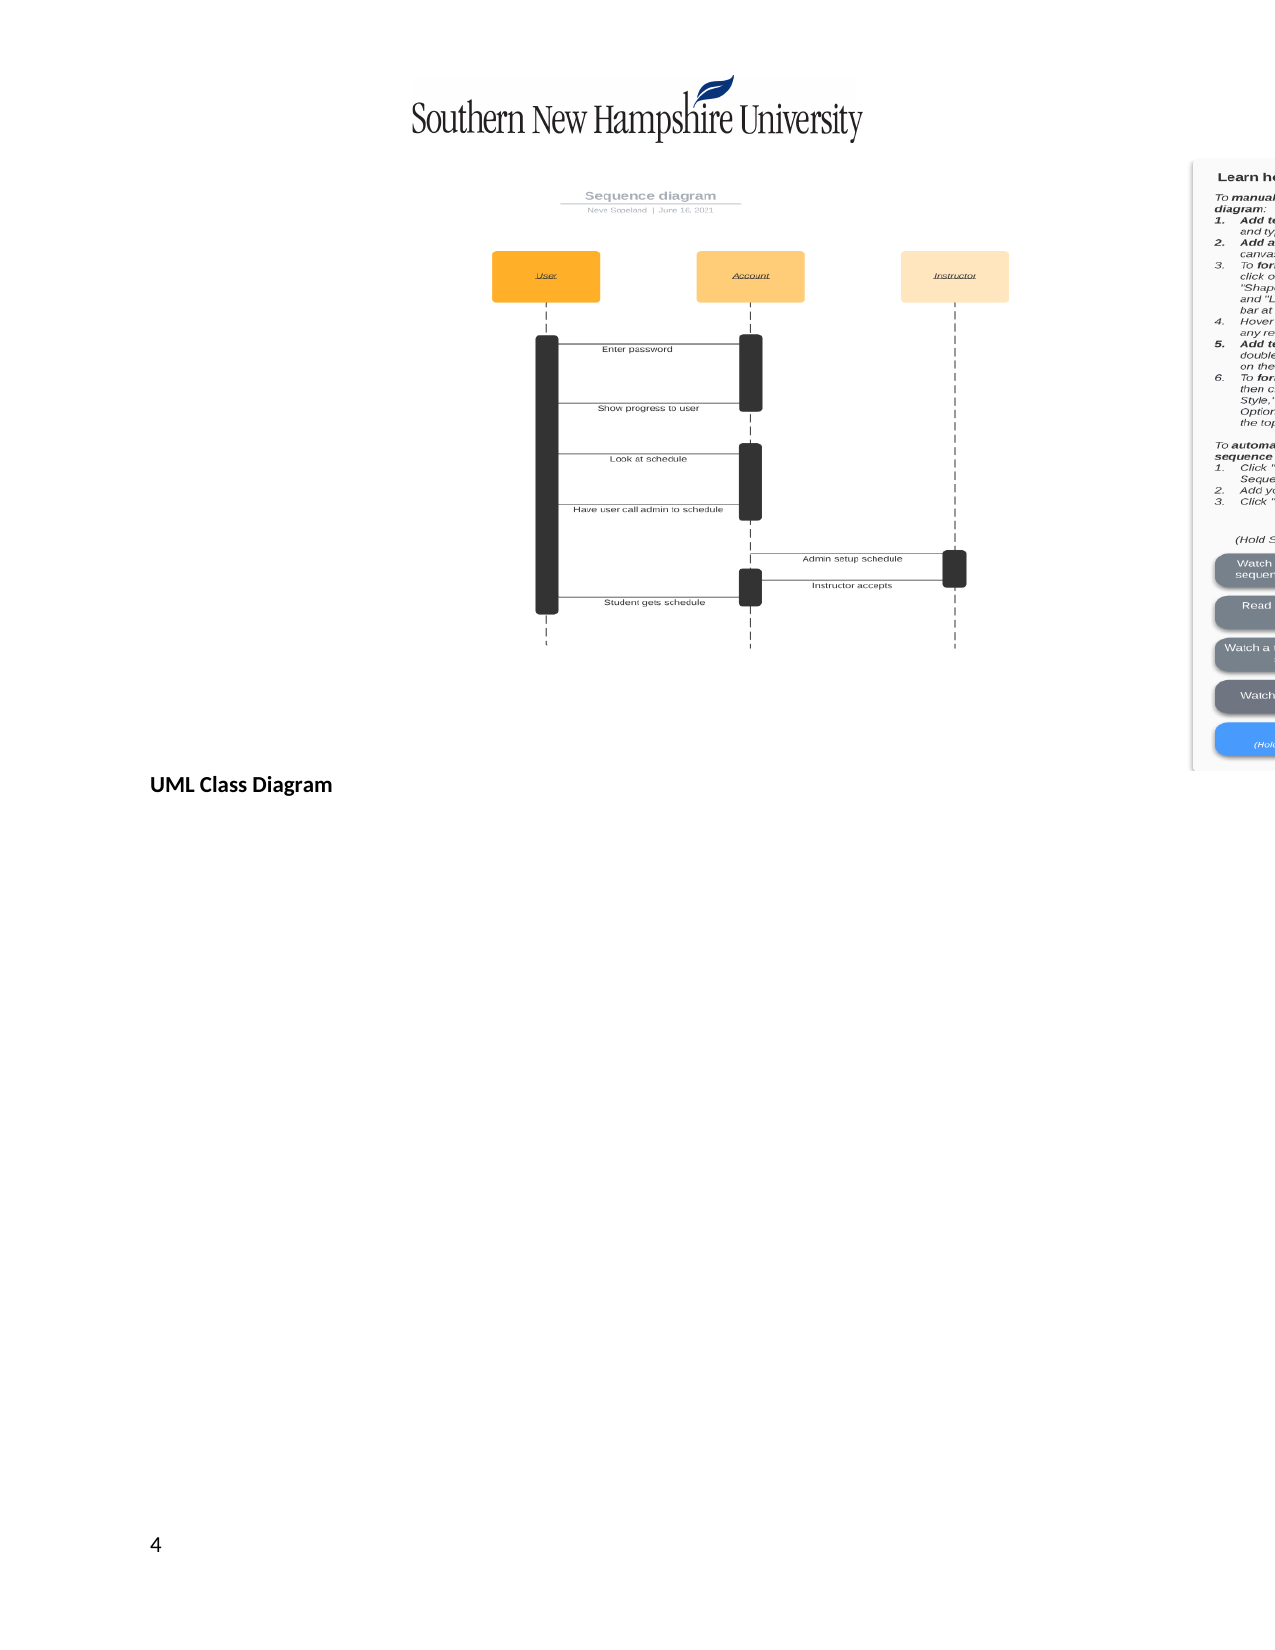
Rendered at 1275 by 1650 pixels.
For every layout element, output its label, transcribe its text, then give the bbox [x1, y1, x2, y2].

picture [412, 75, 863, 143]
subtitle UML Class Diagram [150, 771, 1125, 798]
